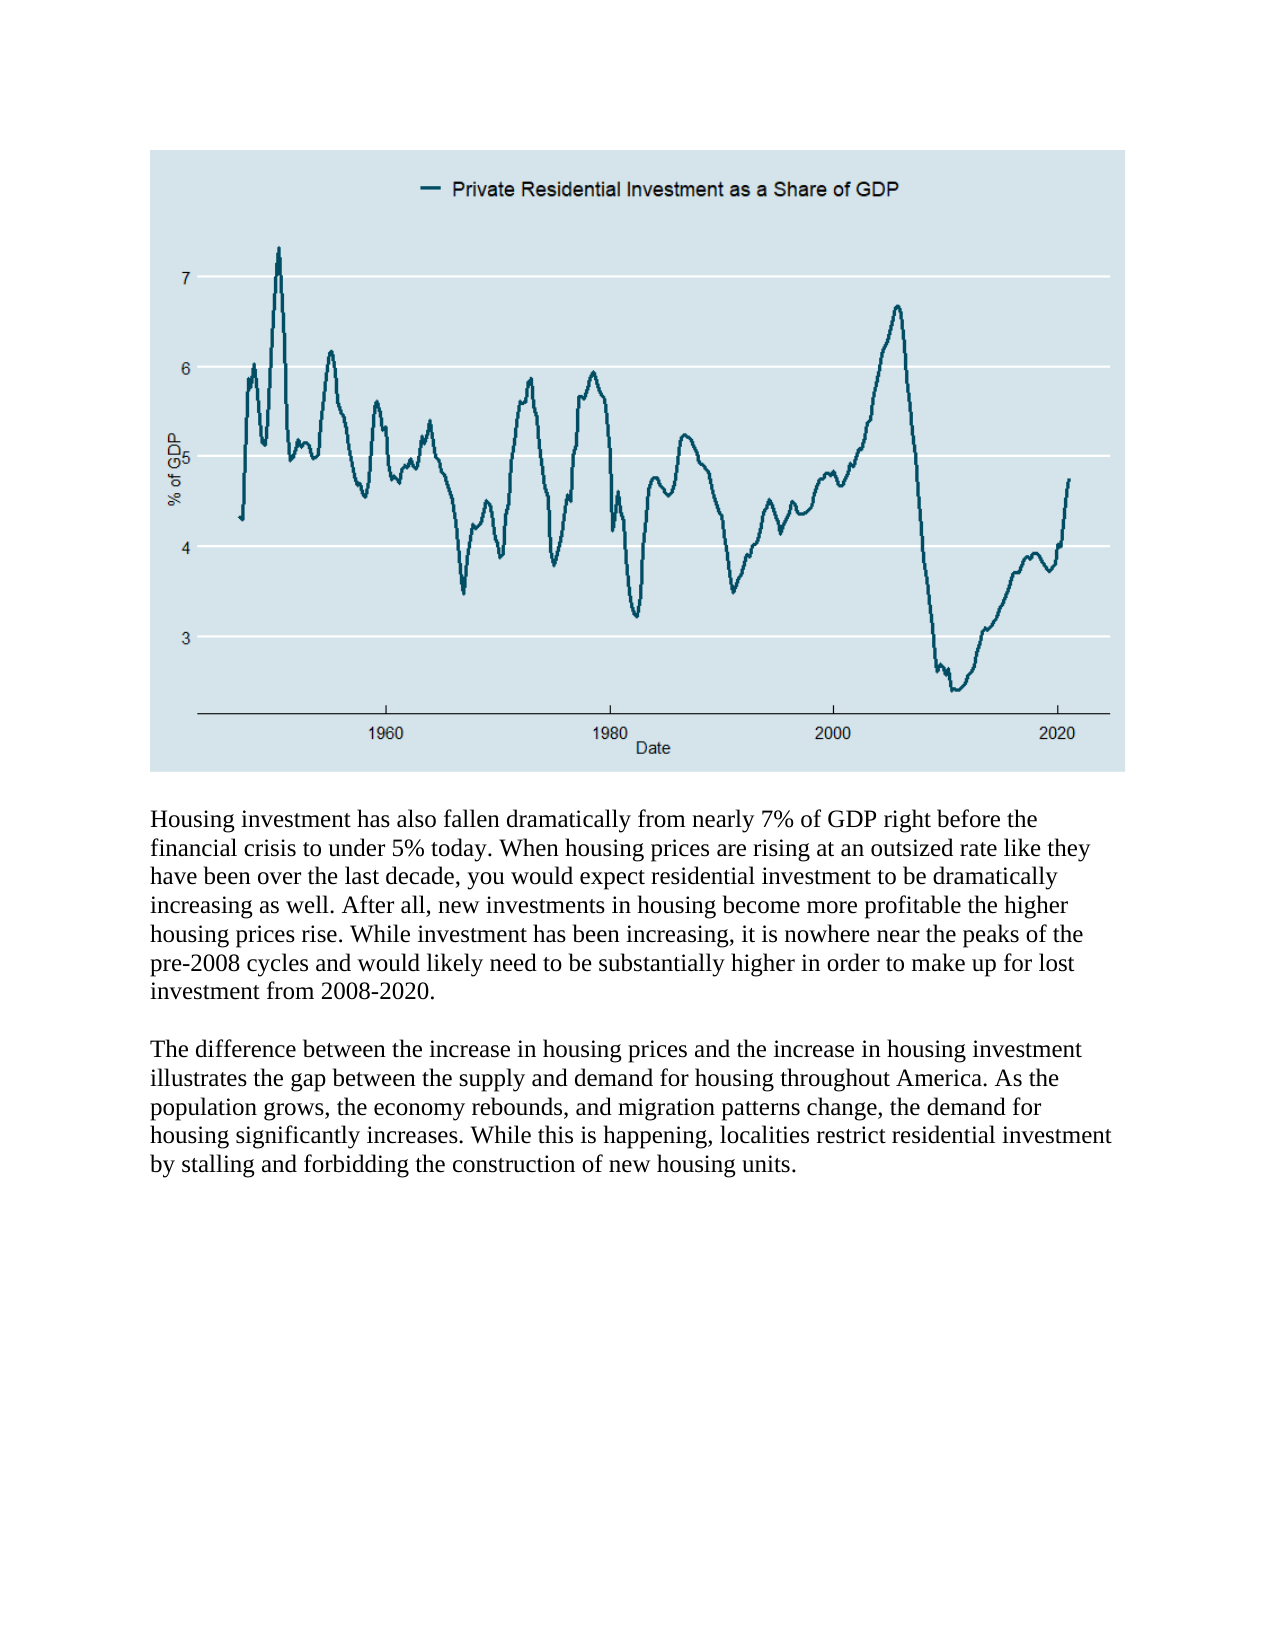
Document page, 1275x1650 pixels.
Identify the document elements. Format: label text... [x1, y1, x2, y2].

text Housing investment has also fallen dramatically from nearly 7% of GDP right before the financial crisis to under 5% today. When housing prices are rising at an outsized rate like they have been over the last decade, you would expect residential investment to be dramatically increasing as well. After all, new investments in housing become more profitable the higher housing prices rise. While investment has been increasing, it is nowhere near the peaks of the pre-2008 cycles and would likely need to be substantially higher in order to make up for lost investment from 2008-2020. [150, 804, 1125, 1005]
picture [150, 150, 1125, 773]
text The difference between the increase in housing prices and the increase in housing investment illustrates the gap between the supply and demand for housing throughout America. As the population grows, the economy rebounds, and migration patterns change, the demand for housing significantly increases. While this is happening, localities restrict residential investment by stalling and forbidding the construction of new housing units. [150, 1034, 1125, 1178]
